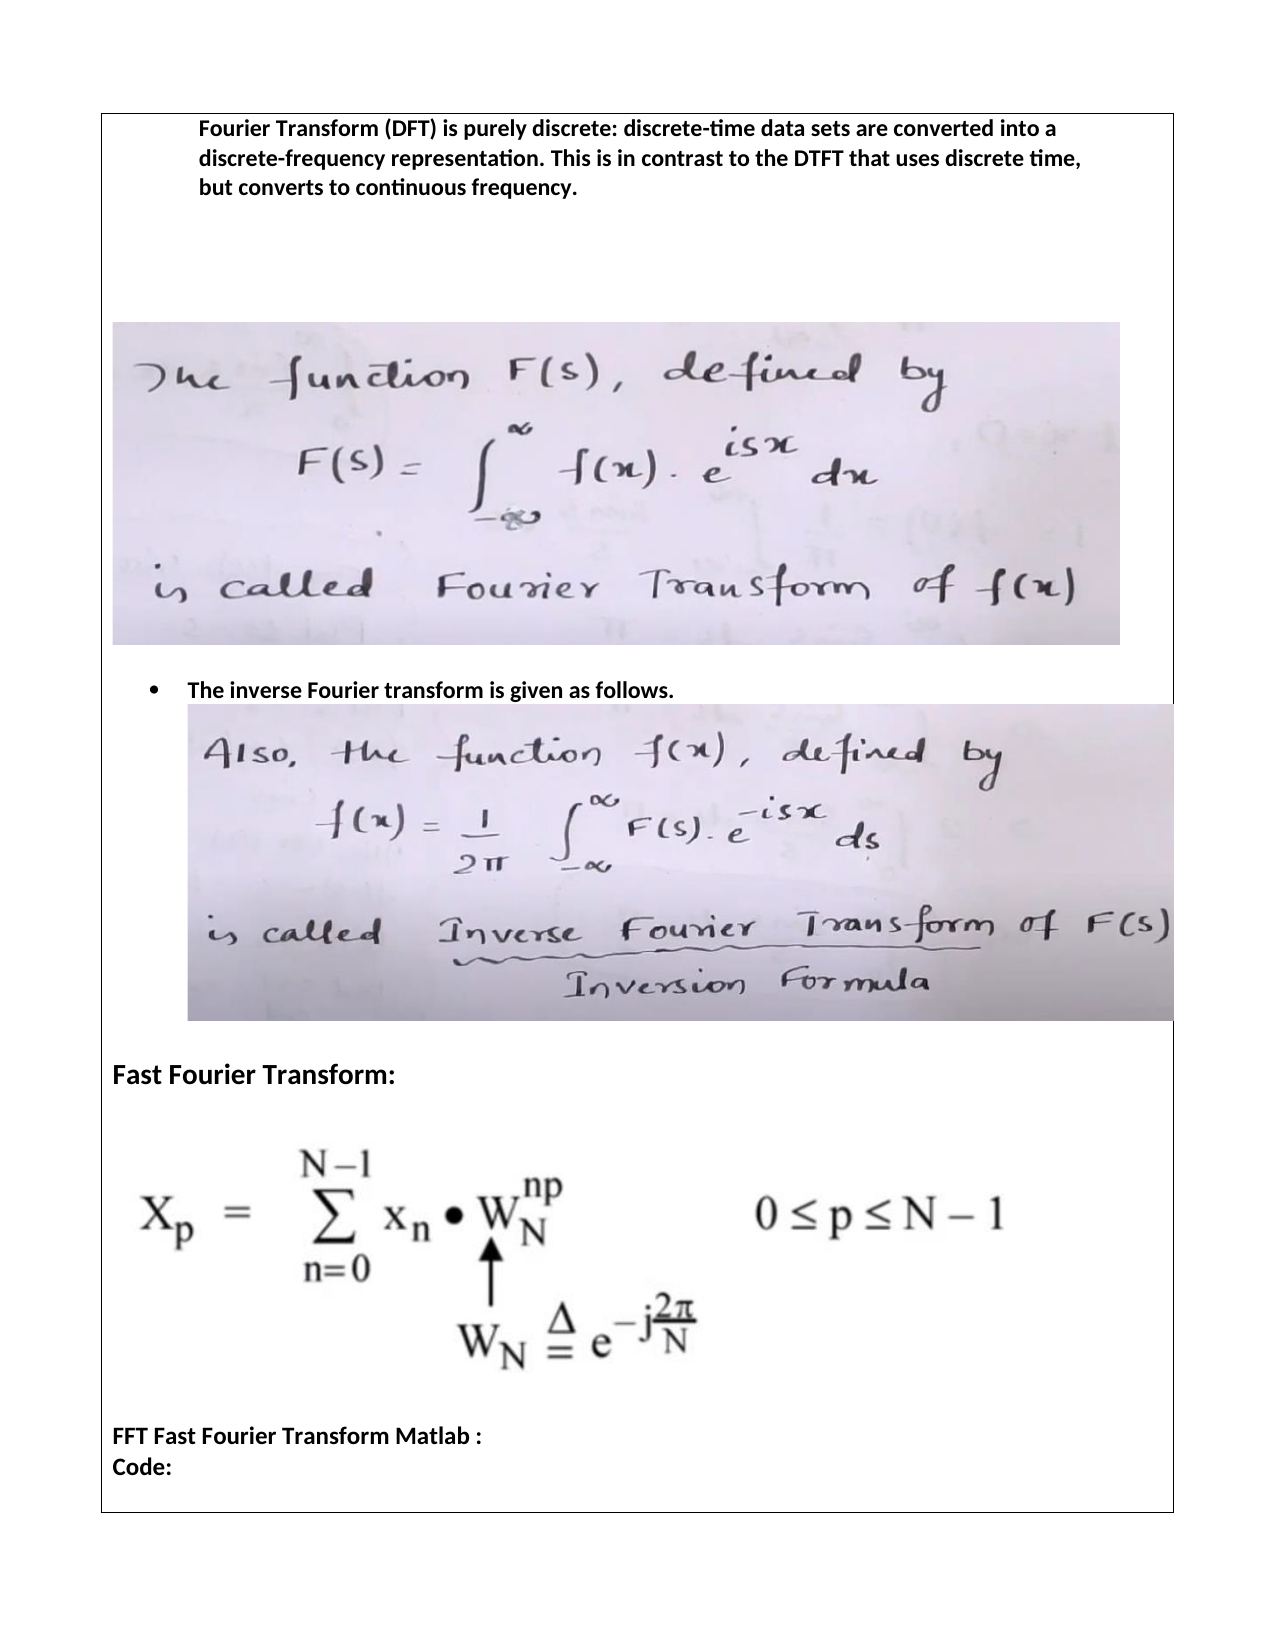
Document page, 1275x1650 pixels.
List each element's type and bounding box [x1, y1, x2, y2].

table_cell [102, 114, 1173, 1512]
